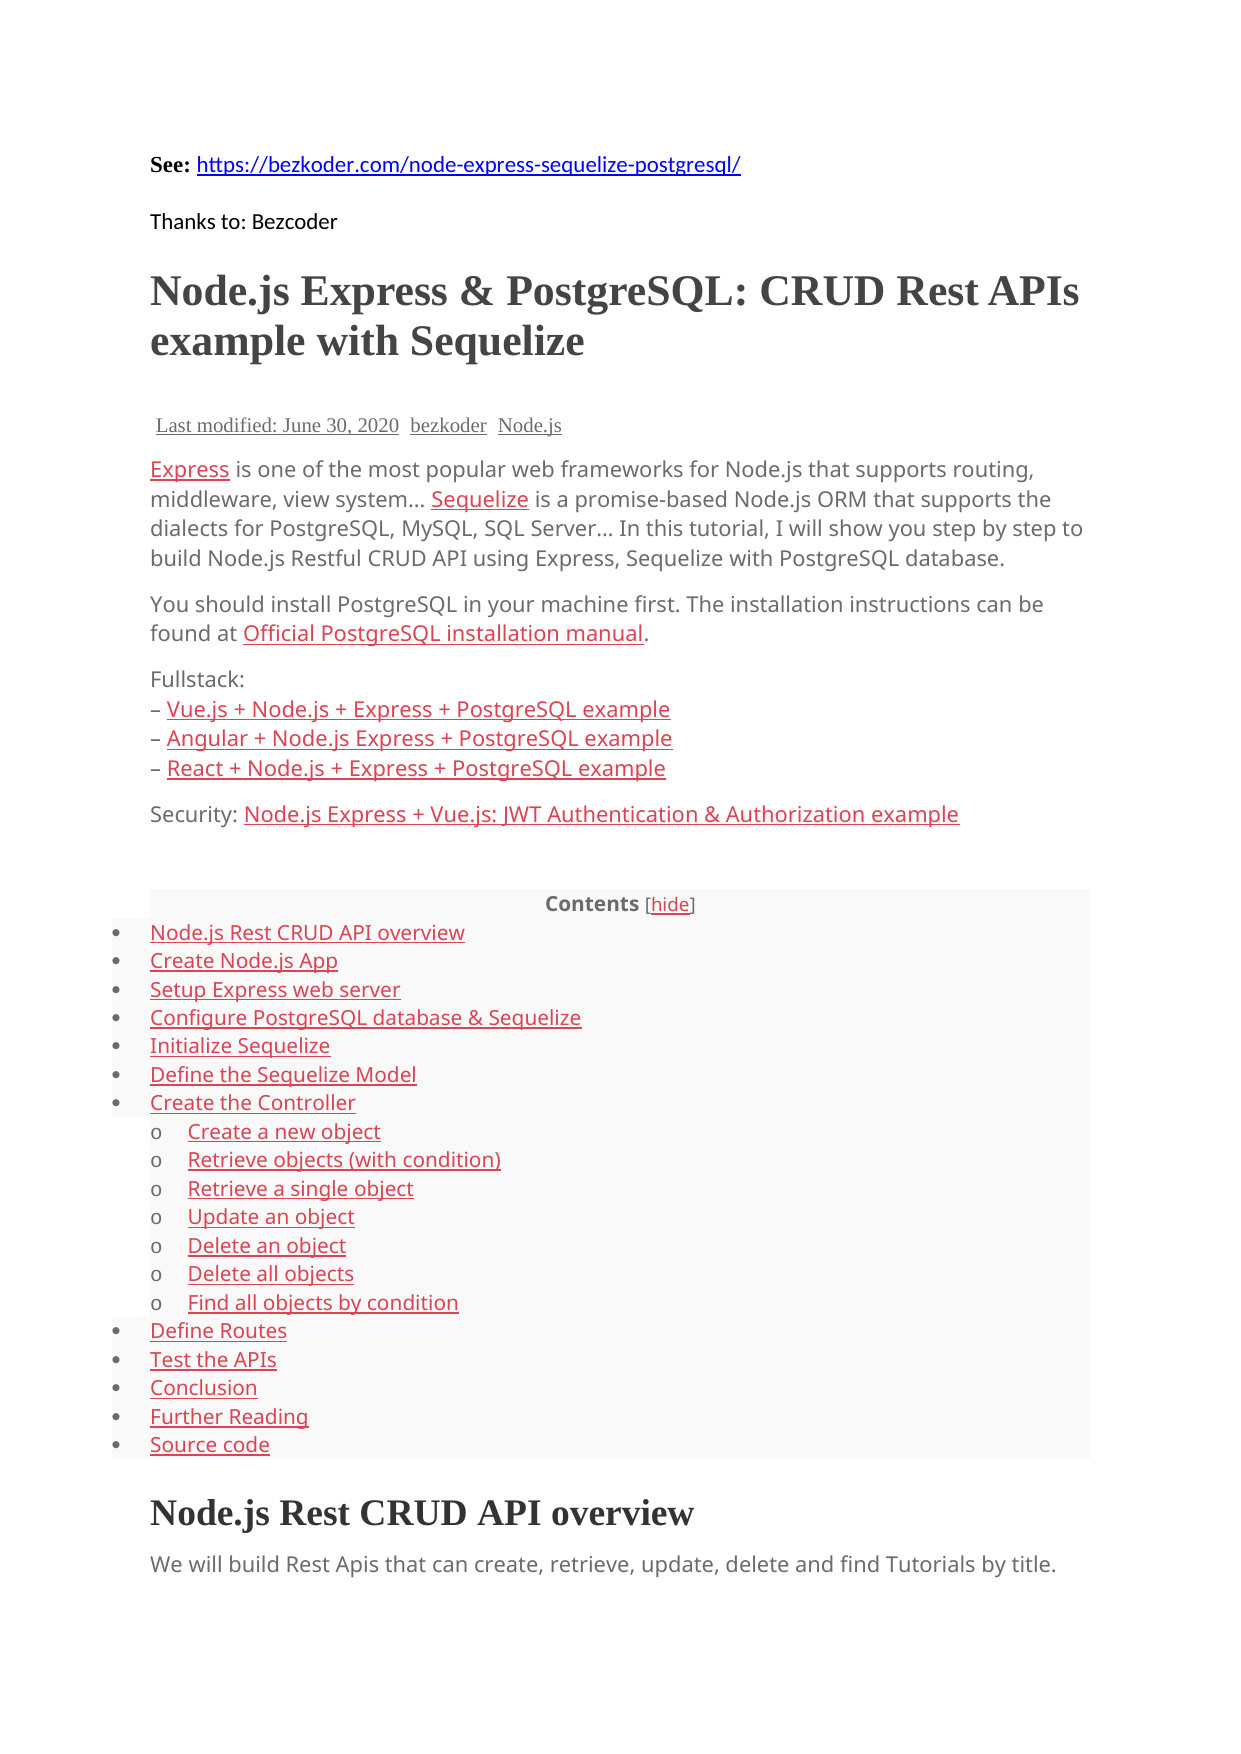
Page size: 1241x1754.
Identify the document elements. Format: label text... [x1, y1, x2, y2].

text Last modified: June 30, 2020 bezkoder Node.js [150, 412, 1090, 437]
list Conclusion [112, 1373, 1090, 1402]
text We will build Rest Apis that can create, retrieve, update, delete and find Tutorials by title. [150, 1549, 1090, 1579]
text Node.js Rest CRUD API overview [150, 1490, 1090, 1533]
list Delete all objects [150, 1259, 1090, 1288]
list Create Node.js App [112, 946, 1090, 975]
list Initialize Sequelize [112, 1032, 1090, 1060]
text Security: Node.js Express + Vue.js: JWT Authentication & Authorization example [150, 798, 1090, 828]
list Node.js Rest CRUD API overview [112, 918, 1090, 946]
list Create the Controller [112, 1088, 1090, 1117]
list Create a new object [150, 1117, 1090, 1145]
list Delete an object [150, 1231, 1090, 1259]
list Define Routes [112, 1317, 1090, 1345]
text Fullstack: – Vue.js + Node.js + Express + PostgreSQL example – Angular + Node.js Express + PostgreSQL example – React + Node.js + Express + PostgreSQL example [150, 664, 1090, 783]
text Thanks to: Bezcoder [150, 207, 1090, 235]
text Contents [hide] [150, 889, 1090, 918]
list Configure PostgreSQL database & Sequelize [112, 1003, 1090, 1032]
list Retrieve a single object [150, 1174, 1090, 1202]
list Test the APIs [112, 1345, 1090, 1373]
list Source code [112, 1430, 1090, 1459]
text Express is one of the most popular web frameworks for Node.js that supports routing, middleware, view system… Sequelize is a promise-based Node.js ORM that supports the dialects for PostgreSQL, MySQL, SQL Server… In this tutorial, I will show you step by step to build Node.js Restful CRUD API using Express, Sequelize with PostgreSQL database. [150, 454, 1090, 573]
list Setup Express web server [112, 975, 1090, 1003]
text See: https://bezkoder.com/node-express-sequelize-postgresql/ [150, 150, 1090, 178]
list Further Reading [112, 1402, 1090, 1430]
text You should install PostgreSQL in your machine first. The installation instructions can be found at Official PostgreSQL installation manual. [150, 588, 1090, 648]
list Find all objects by condition [150, 1288, 1090, 1317]
list Update an object [150, 1202, 1090, 1231]
text Node.js Express & PostgreSQL: CRUD Rest APIs example with Sequelize [150, 264, 1090, 365]
list Retrieve objects (with condition) [150, 1145, 1090, 1174]
list Define the Sequelize Model [112, 1060, 1090, 1088]
